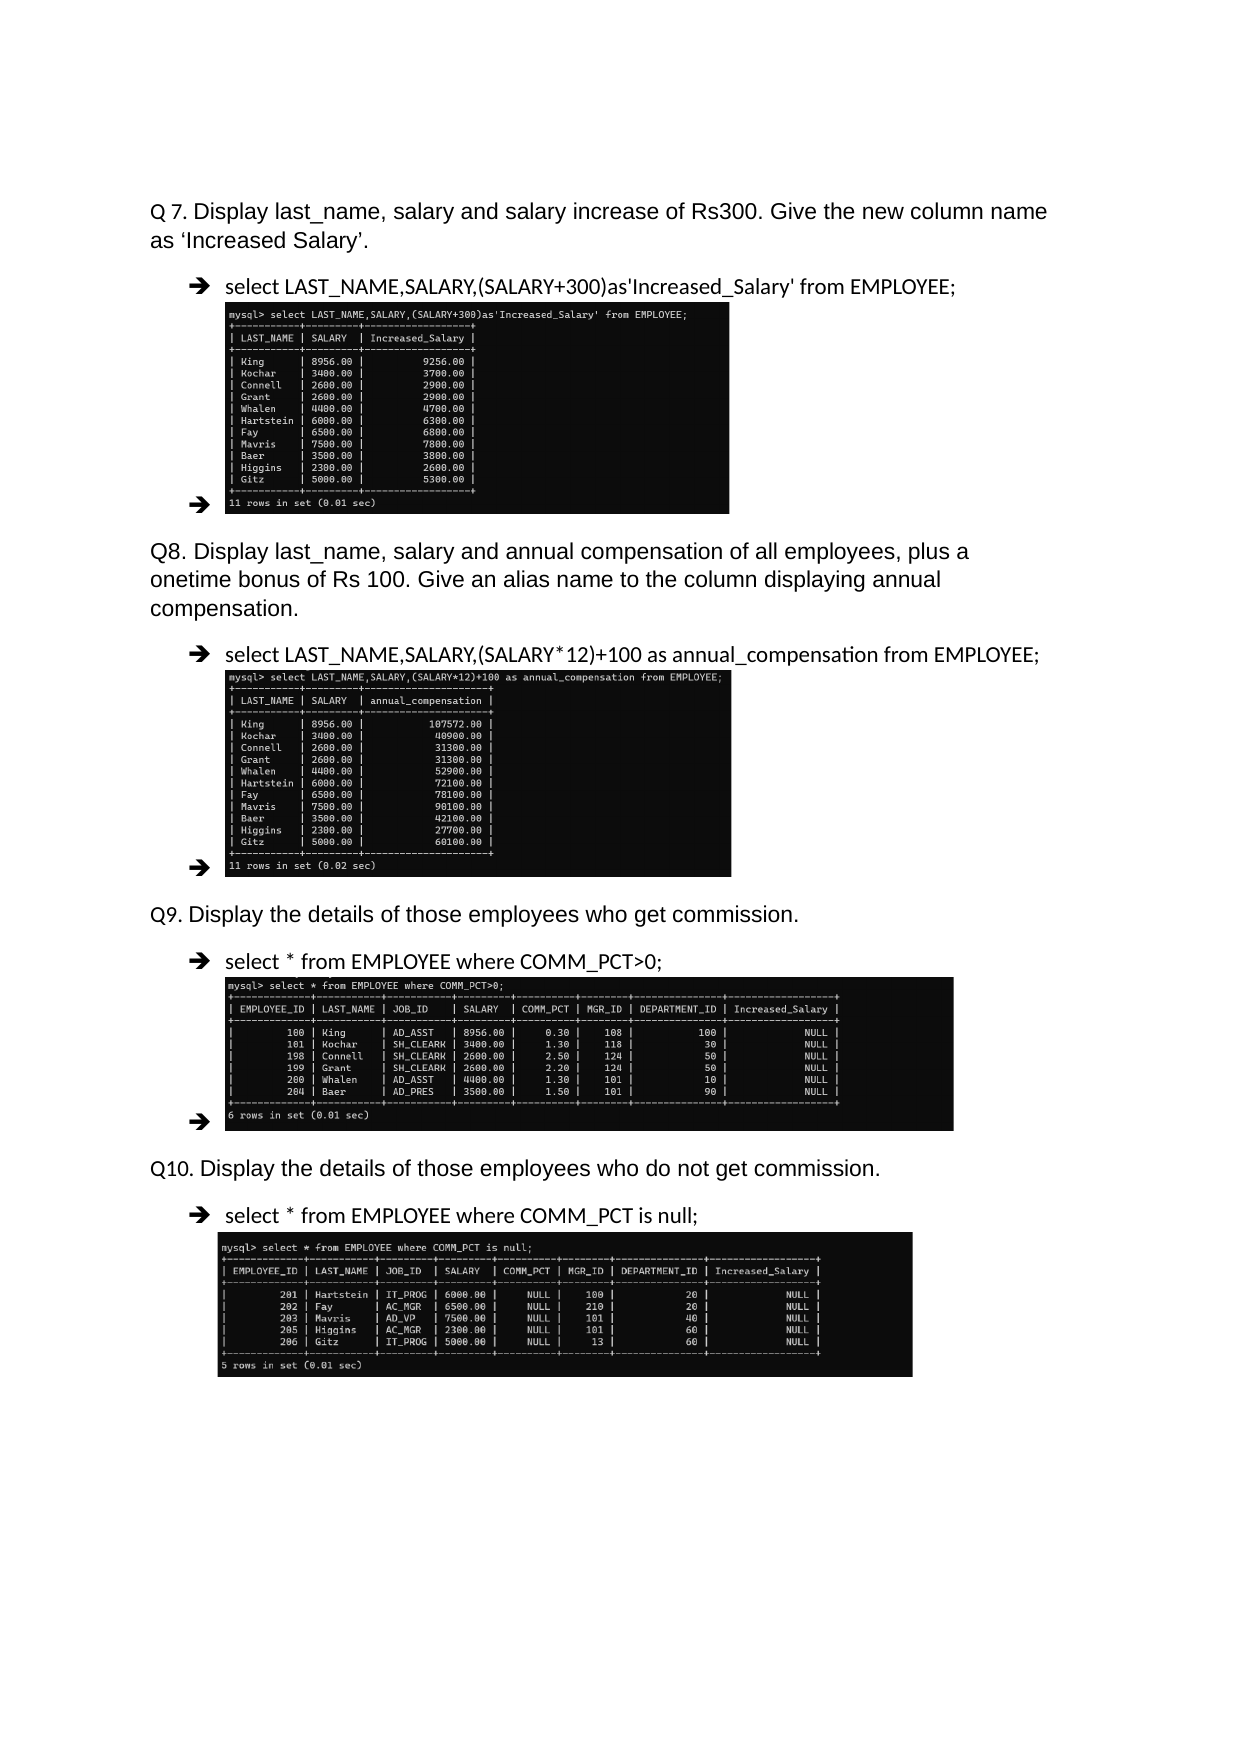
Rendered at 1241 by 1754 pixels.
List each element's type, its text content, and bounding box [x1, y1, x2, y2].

list select * from EMPLOYEE where COMM_PCT>0; [187, 947, 1090, 975]
list select LAST_NAME,SALARY,(SALARY*12)+100 as annual_compensation from EMPLOYEE; [187, 640, 1090, 668]
text Q9. Display the details of those employees who get commission. [150, 900, 1090, 928]
text Q 7. Display last_name, salary and salary increase of Rs300. Give the new column name as ‘Increased Salary’. [150, 197, 1090, 253]
text Q8. Display last_name, salary and annual compensation of all employees, plus a onetime bonus of Rs 100. Give an alias name to the column displaying annual compensation. [150, 538, 1090, 621]
picture [217, 1232, 913, 1377]
picture [225, 977, 954, 1131]
list select * from EMPLOYEE where COMM_PCT is null; [187, 1201, 1090, 1229]
picture [225, 670, 732, 877]
list select LAST_NAME,SALARY,(SALARY+300)as'Increased_Salary' from EMPLOYEE; [187, 272, 1090, 300]
picture [225, 302, 730, 514]
text Q10. Display the details of those employees who do not get commission. [150, 1154, 1090, 1182]
